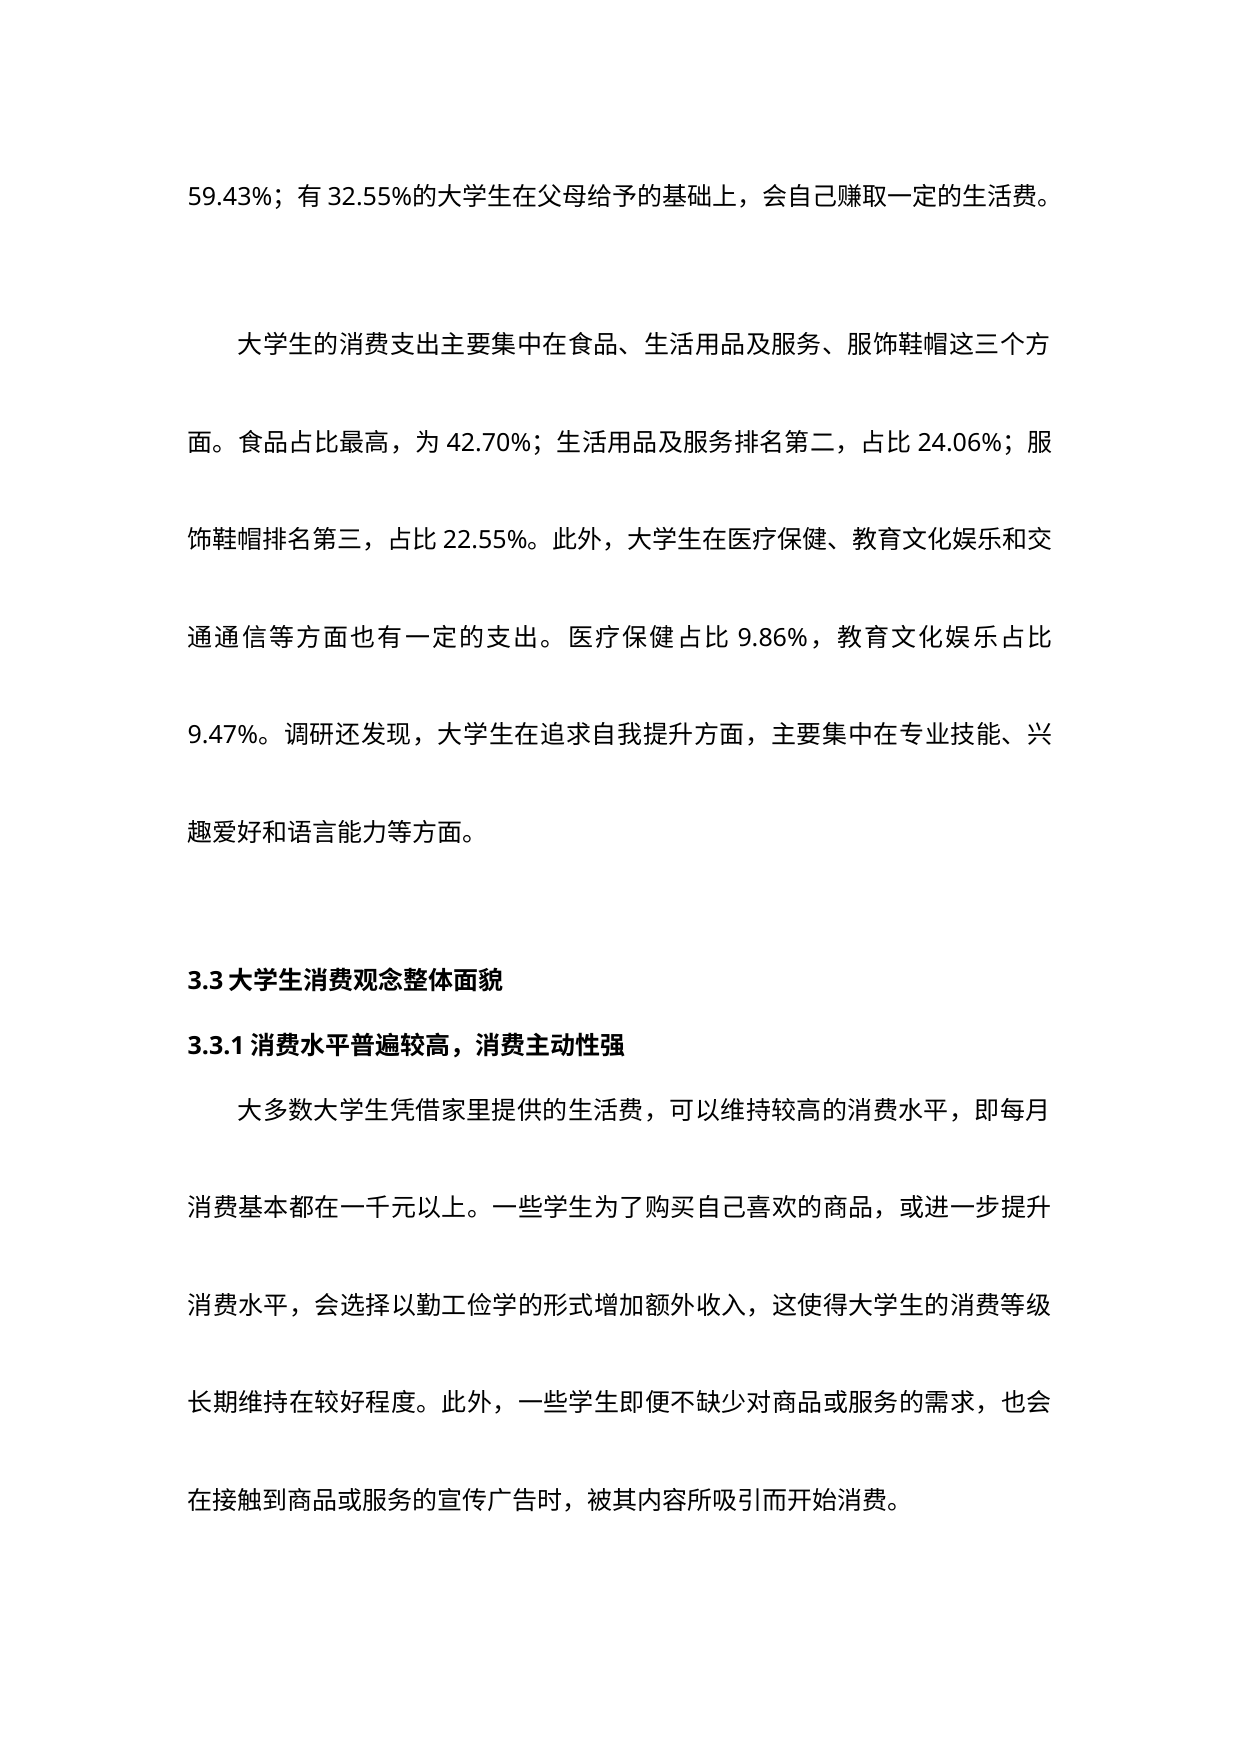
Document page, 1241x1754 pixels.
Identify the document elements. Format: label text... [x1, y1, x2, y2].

text 大多数大学生凭借家里提供的生活费，可以维持较高的消费水平，即每月消费基本都在一千元以上。一些学生为了购买自己喜欢的商品，或进一步提升消费水平，会选择以勤工俭学的形式增加额外收入，这使得大学生的消费等级长期维持在较好程度。此外，一些学生即便不缺少对商品或服务的需求，也会在接触到商品或服务的宣传广告时，被其内容所吸引而开始消费。 [187, 1076, 1053, 1531]
text 3.3.1消费水平普遍较高，消费主动性强 [187, 1011, 1053, 1076]
text 3.3大学生消费观念整体面貌 [187, 946, 1053, 1011]
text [187, 162, 1053, 227]
text 大学生的消费支出主要集中在食品、生活用品及服务、服饰鞋帽这三个方面。食品占比最高，为42.70%；生活用品及服务排名第二，占比24.06%；服饰鞋帽排名第三，占比22.55%。此外，大学生在医疗保健、教育文化娱乐和交通通信等方面也有一定的支出。医疗保健占比9.86%，教育文化娱乐占比9.47%。调研还发现，大学生在追求自我提升方面，主要集中在专业技能、兴趣爱好和语言能力等方面。 [187, 310, 1053, 863]
